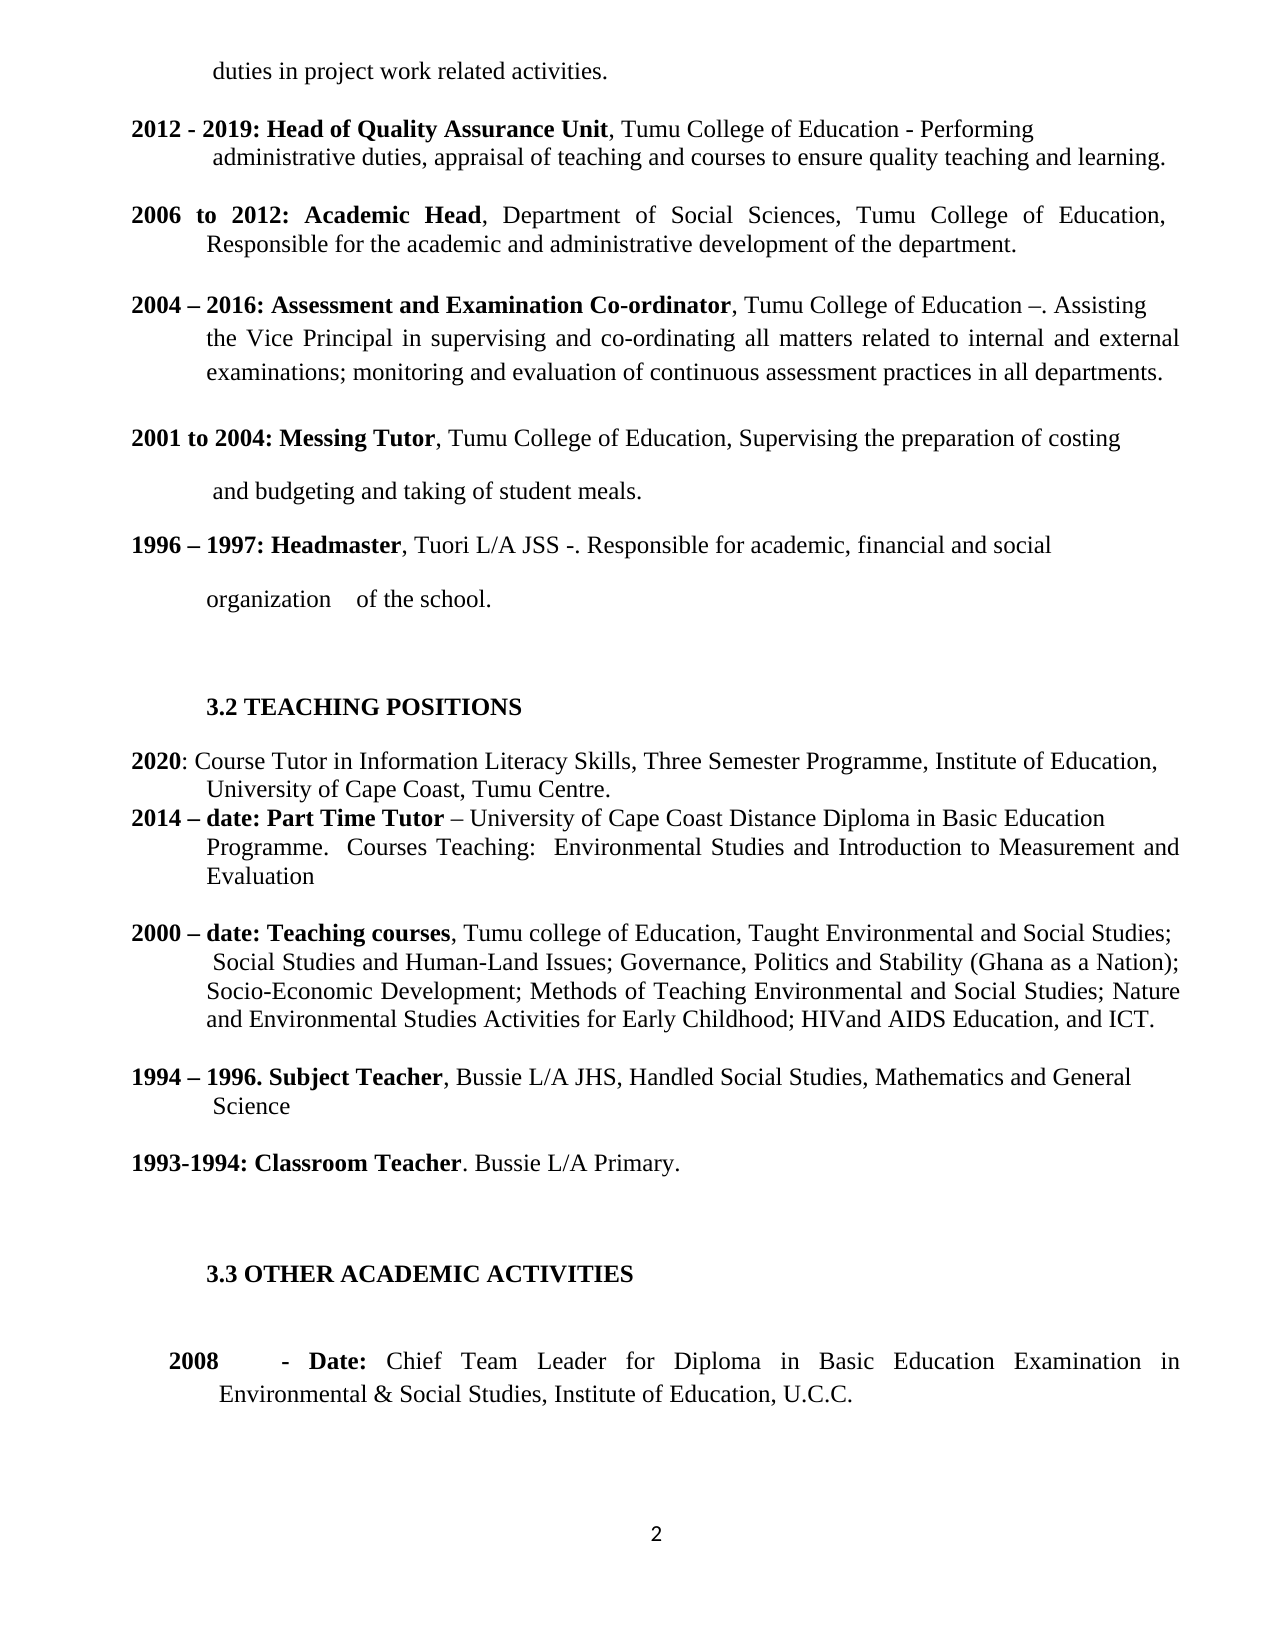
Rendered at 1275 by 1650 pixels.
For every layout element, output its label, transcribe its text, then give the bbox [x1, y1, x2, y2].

text 1994 – 1996. Subject Teacher, Bussie L/A JHS, Handled Social Studies, Mathematics and General [131, 1062, 1181, 1091]
text duties in project work related activities. [131, 56, 1181, 85]
text 2006 to 2012: Academic Head, Department of Social Sciences, Tumu College of Education, Responsible for the academic and administrative development of the department. [131, 200, 1181, 257]
text Science [131, 1091, 1181, 1119]
text 3.3 OTHER ACADEMIC ACTIVITIES [131, 1259, 1181, 1288]
text 2020: Course Tutor in Information Literacy Skills, Three Semester Programme, Institute of Education, [131, 746, 1181, 774]
text Programme. Courses Teaching: Environmental Studies and Introduction to Measurement and Evaluation [206, 832, 1181, 889]
text 2004 – 2016: Assessment and Examination Co-ordinator, Tumu College of Education –. Assisting [131, 291, 1181, 319]
list TEACHING POSITIONS [206, 692, 1181, 721]
text and budgeting and taking of student meals. [131, 476, 1181, 505]
text 2000 – date: Teaching courses, Tumu college of Education, Taught Environmental and Social Studies; [131, 918, 1181, 947]
text organization of the school. [131, 584, 1181, 613]
text Social Studies and Human-Land Issues; Governance, Politics and Stability (Ghana as a Nation); Socio-Economic Development; Methods of Teaching Environmental and Social Studies; Nature and Environmental Studies Activities for Early Childhood; HIVand AIDS Education, and ICT. [206, 947, 1181, 1033]
text 2014 – date: Part Time Tutor – University of Cape Coast Distance Diploma in Basic Education [131, 803, 1181, 832]
text 2001 to 2004: Messing Tutor, Tumu College of Education, Supervising the preparation of costing [131, 423, 1181, 451]
text 1993-1994: Classroom Teacher. Bussie L/A Primary. [131, 1148, 1181, 1177]
text University of Cape Coast, Tumu Centre. [131, 774, 1181, 803]
list - Date: Chief Team Leader for Diploma in Basic Education Examination in Environmental & Social Studies, Institute of Education, U.C.C. [169, 1346, 1181, 1408]
text administrative duties, appraisal of teaching and courses to ensure quality teaching and learning. [131, 142, 1181, 171]
text the Vice Principal in supervising and co-ordinating all matters related to internal and external examinations; monitoring and evaluation of continuous assessment practices in all departments. [206, 323, 1181, 385]
text 2012 - 2019: Head of Quality Assurance Unit, Tumu College of Education - Performing [131, 114, 1181, 142]
text 1996 – 1997: Headmaster, Tuori L/A JSS -. Responsible for academic, financial and social [131, 530, 1181, 559]
